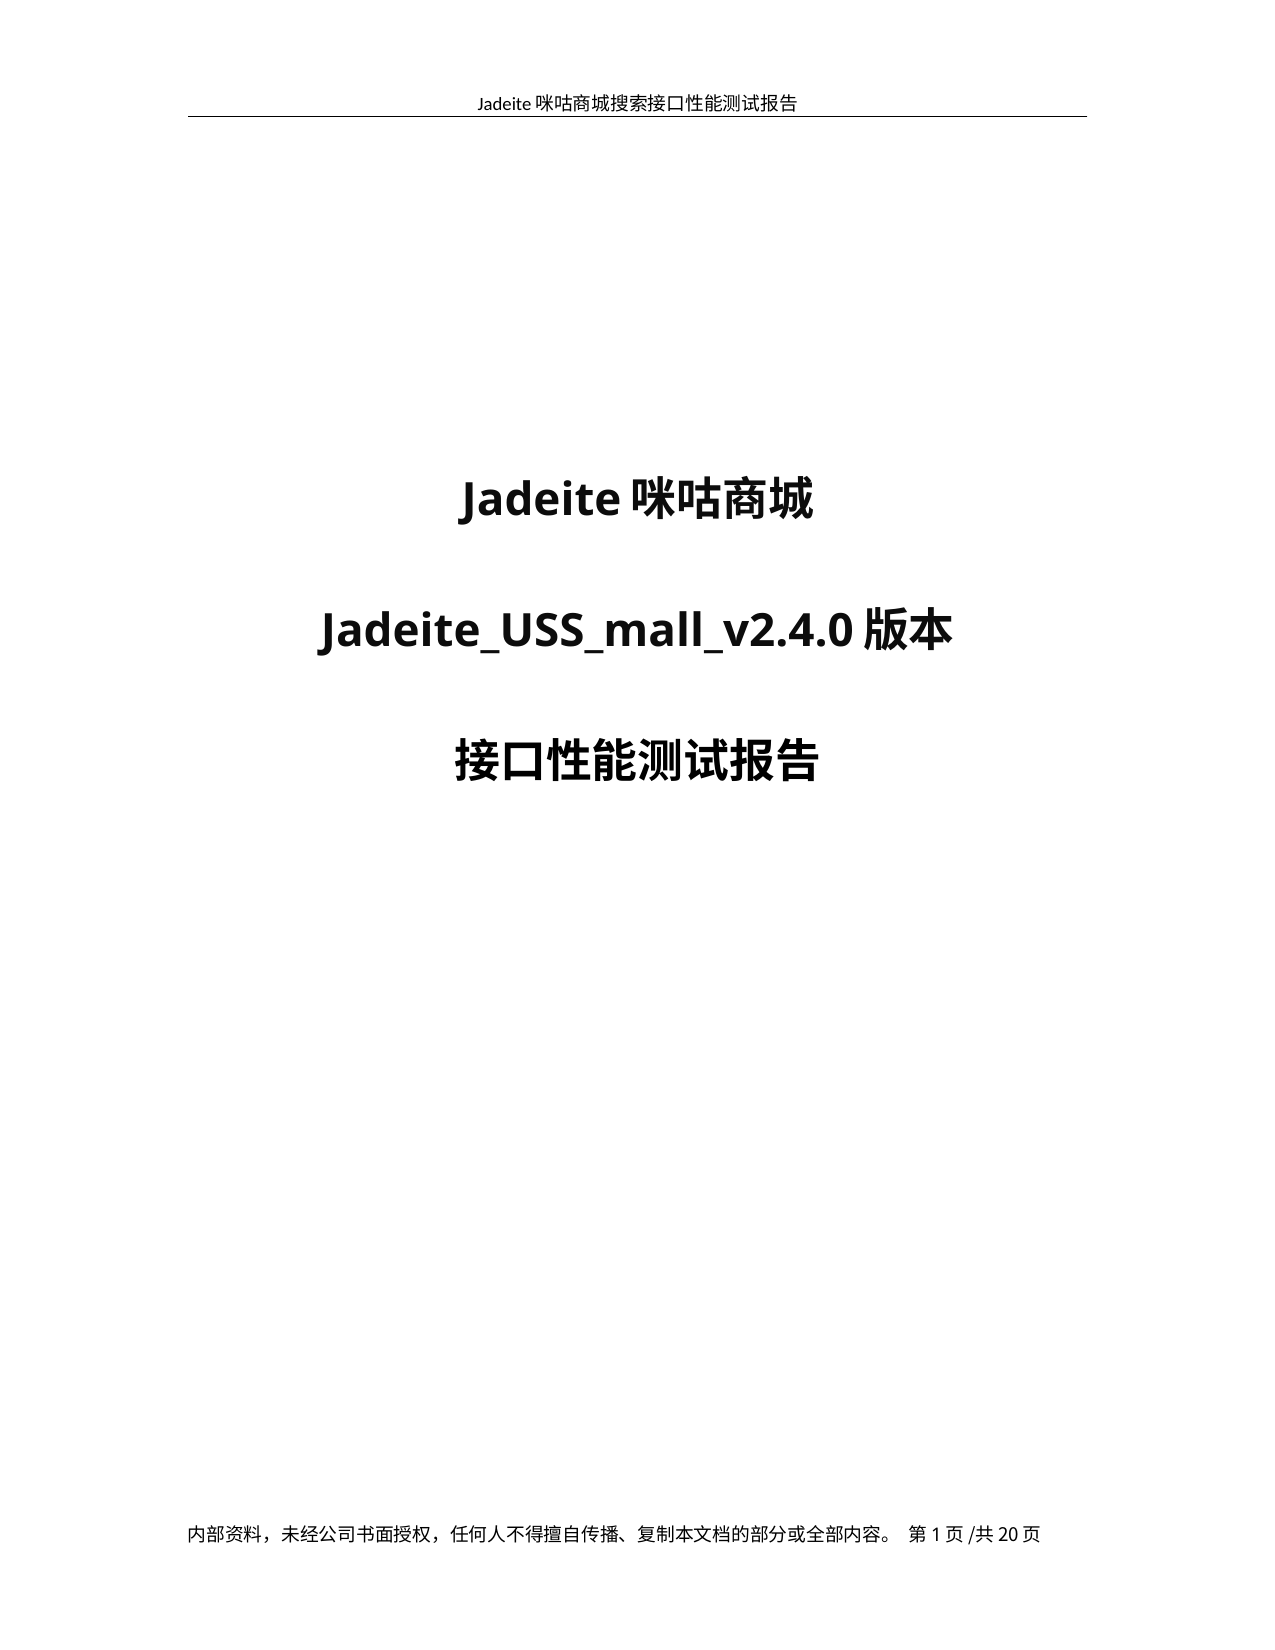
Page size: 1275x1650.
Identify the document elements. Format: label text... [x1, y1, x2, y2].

text Jadeite咪咕商城 [187, 447, 1087, 545]
text Jadeite_USS_mall_v2.4.0版本 [187, 578, 1087, 675]
text 接口性能测试报告 [187, 709, 1087, 806]
